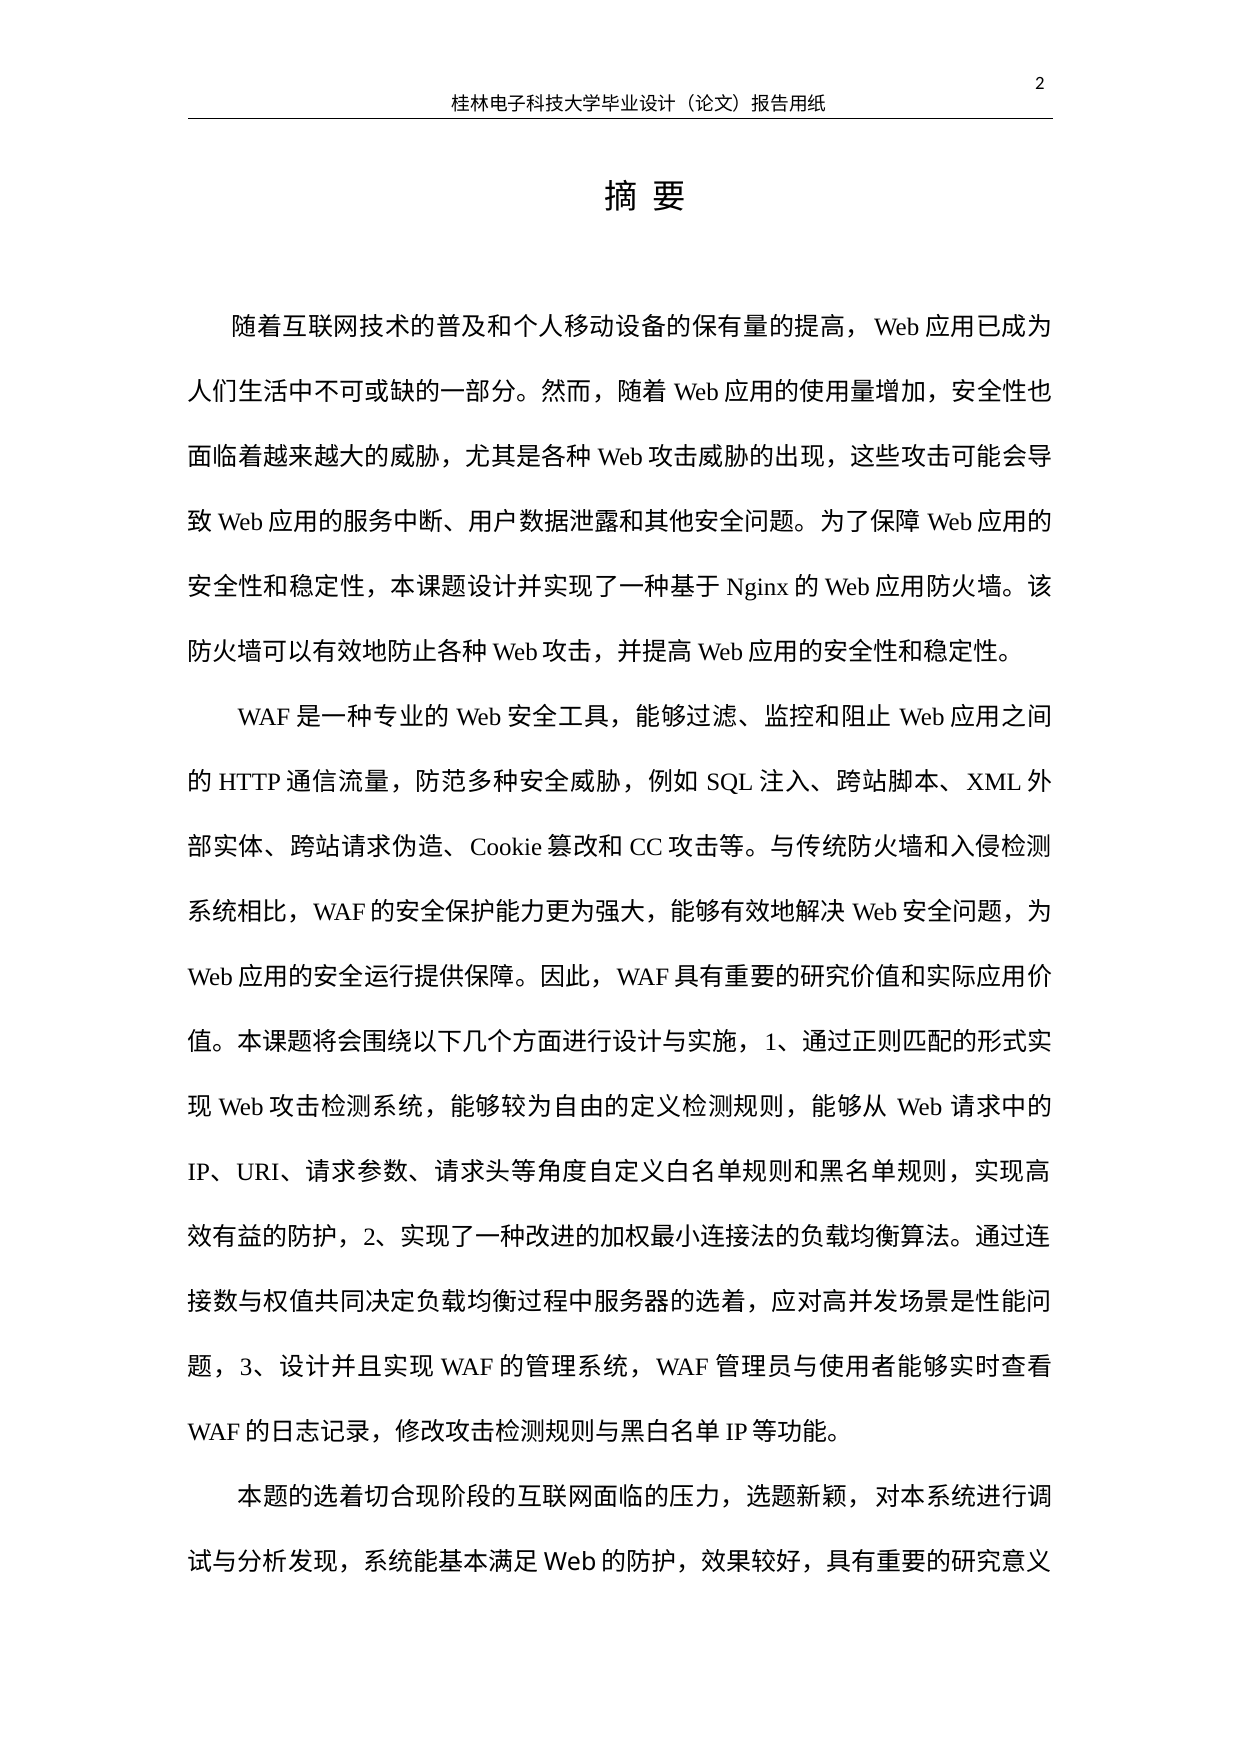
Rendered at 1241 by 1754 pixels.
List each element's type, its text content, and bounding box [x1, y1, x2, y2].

text 摘 要 [187, 162, 1053, 227]
text 随着互联网技术的普及和个人移动设备的保有量的提高，Web应用已成为人们生活中不可或缺的一部分。然而，随着Web应用的使用量增加，安全性也面临着越来越大的威胁，尤其是各种Web攻击威胁的出现，这些攻击可能会导致Web应用的服务中断、用户数据泄露和其他安全问题。为了保障Web应用的安全性和稳定性，本课题设计并实现了一种基于Nginx的Web应用防火墙。该防火墙可以有效地防止各种Web攻击，并提高Web应用的安全性和稳定性。 [187, 292, 1053, 682]
text WAF是一种专业的Web安全工具，能够过滤、监控和阻止Web应用之间的HTTP通信流量，防范多种安全威胁，例如SQL注入、跨站脚本、XML外部实体、跨站请求伪造、Cookie篡改和CC攻击等。与传统防火墙和入侵检测系统相比，WAF的安全保护能力更为强大，能够有效地解决Web安全问题，为Web应用的安全运行提供保障。因此，WAF具有重要的研究价值和实际应用价值。本课题将会围绕以下几个方面进行设计与实施，1、通过正则匹配的形式实现Web攻击检测系统，能够较为自由的定义检测规则，能够从 Web 请求中的 IP、URI、请求参数、请求头等角度自定义白名单规则和黑名单规则，实现高效有益的防护，2、实现了一种改进的加权最小连接法的负载均衡算法。通过连接数与权值共同决定负载均衡过程中服务器的选着，应对高并发场景是性能问题，3、设计并且实现WAF的管理系统，WAF管理员与使用者能够实时查看WAF的日志记录，修改攻击检测规则与黑白名单IP等功能。 [187, 682, 1053, 1462]
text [187, 1462, 1053, 1592]
